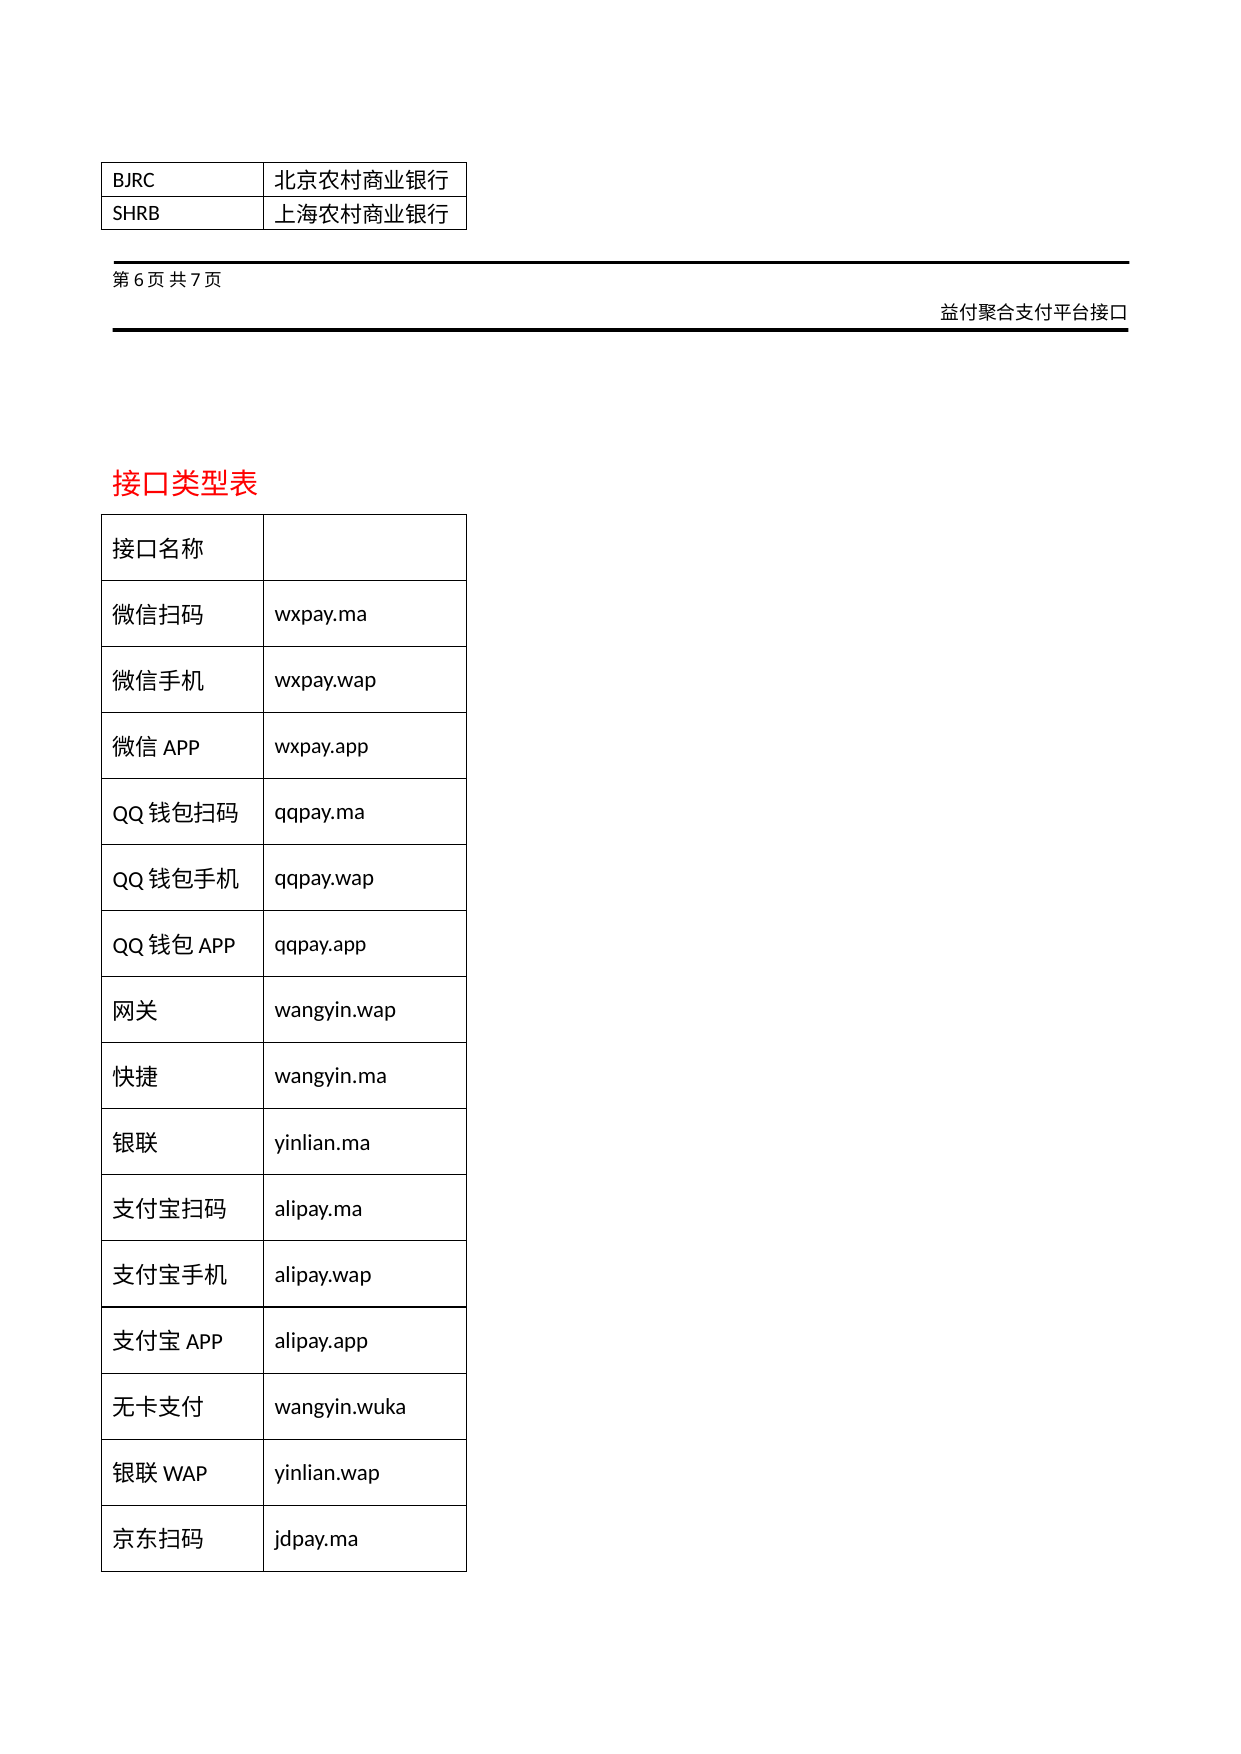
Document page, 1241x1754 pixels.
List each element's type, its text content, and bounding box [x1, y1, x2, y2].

table_cell BJRC [102, 163, 263, 196]
table_cell wxpay.ma [264, 581, 466, 646]
table_cell wxpay.wap [264, 647, 466, 712]
table_cell qqpay.wap [264, 845, 466, 910]
table_cell alipay.app [264, 1308, 466, 1372]
table_cell 上海农村商业银行 [264, 197, 466, 229]
table_cell wangyin.wap [264, 977, 466, 1042]
table_cell 无卡支付 [102, 1374, 263, 1438]
table_cell SHRB [102, 197, 263, 229]
table_cell wangyin.wuka [264, 1374, 466, 1438]
table_cell jdpay.ma [264, 1506, 466, 1571]
table_cell 快捷 [102, 1043, 263, 1108]
table_cell QQ钱包APP [102, 911, 263, 976]
table_cell QQ钱包手机 [102, 845, 263, 910]
table_cell 银联WAP [102, 1440, 263, 1504]
table_header 接口名称 [102, 515, 263, 580]
text 益付聚合支付平台接口 [112, 295, 1128, 328]
table_cell alipay.wap [264, 1241, 466, 1306]
table_cell 微信APP [102, 713, 263, 778]
table_cell qqpay.ma [264, 779, 466, 844]
table_cell 微信扫码 [102, 581, 263, 646]
table_cell 微信手机 [102, 647, 263, 712]
table_cell QQ钱包扫码 [102, 779, 263, 844]
table_cell yinlian.ma [264, 1109, 466, 1174]
text 第6页 共7页 [112, 263, 1128, 295]
table_cell 京东扫码 [102, 1506, 263, 1571]
table_cell wxpay.app [264, 713, 466, 778]
table_cell 北京农村商业银行 [264, 163, 466, 196]
table_cell 银联 [102, 1109, 263, 1174]
subtitle 接口类型表 [112, 449, 1128, 514]
table_cell alipay.ma [264, 1175, 466, 1240]
table_cell wangyin.ma [264, 1043, 466, 1108]
table_cell 网关 [102, 977, 263, 1042]
picture [112, 328, 1129, 332]
table_cell 支付宝扫码 [102, 1175, 263, 1240]
table_cell qqpay.app [264, 911, 466, 976]
table_cell 支付宝手机 [102, 1241, 263, 1306]
table_cell yinlian.wap [264, 1440, 466, 1504]
table_cell 支付宝APP [102, 1308, 263, 1372]
table_header [264, 515, 466, 580]
